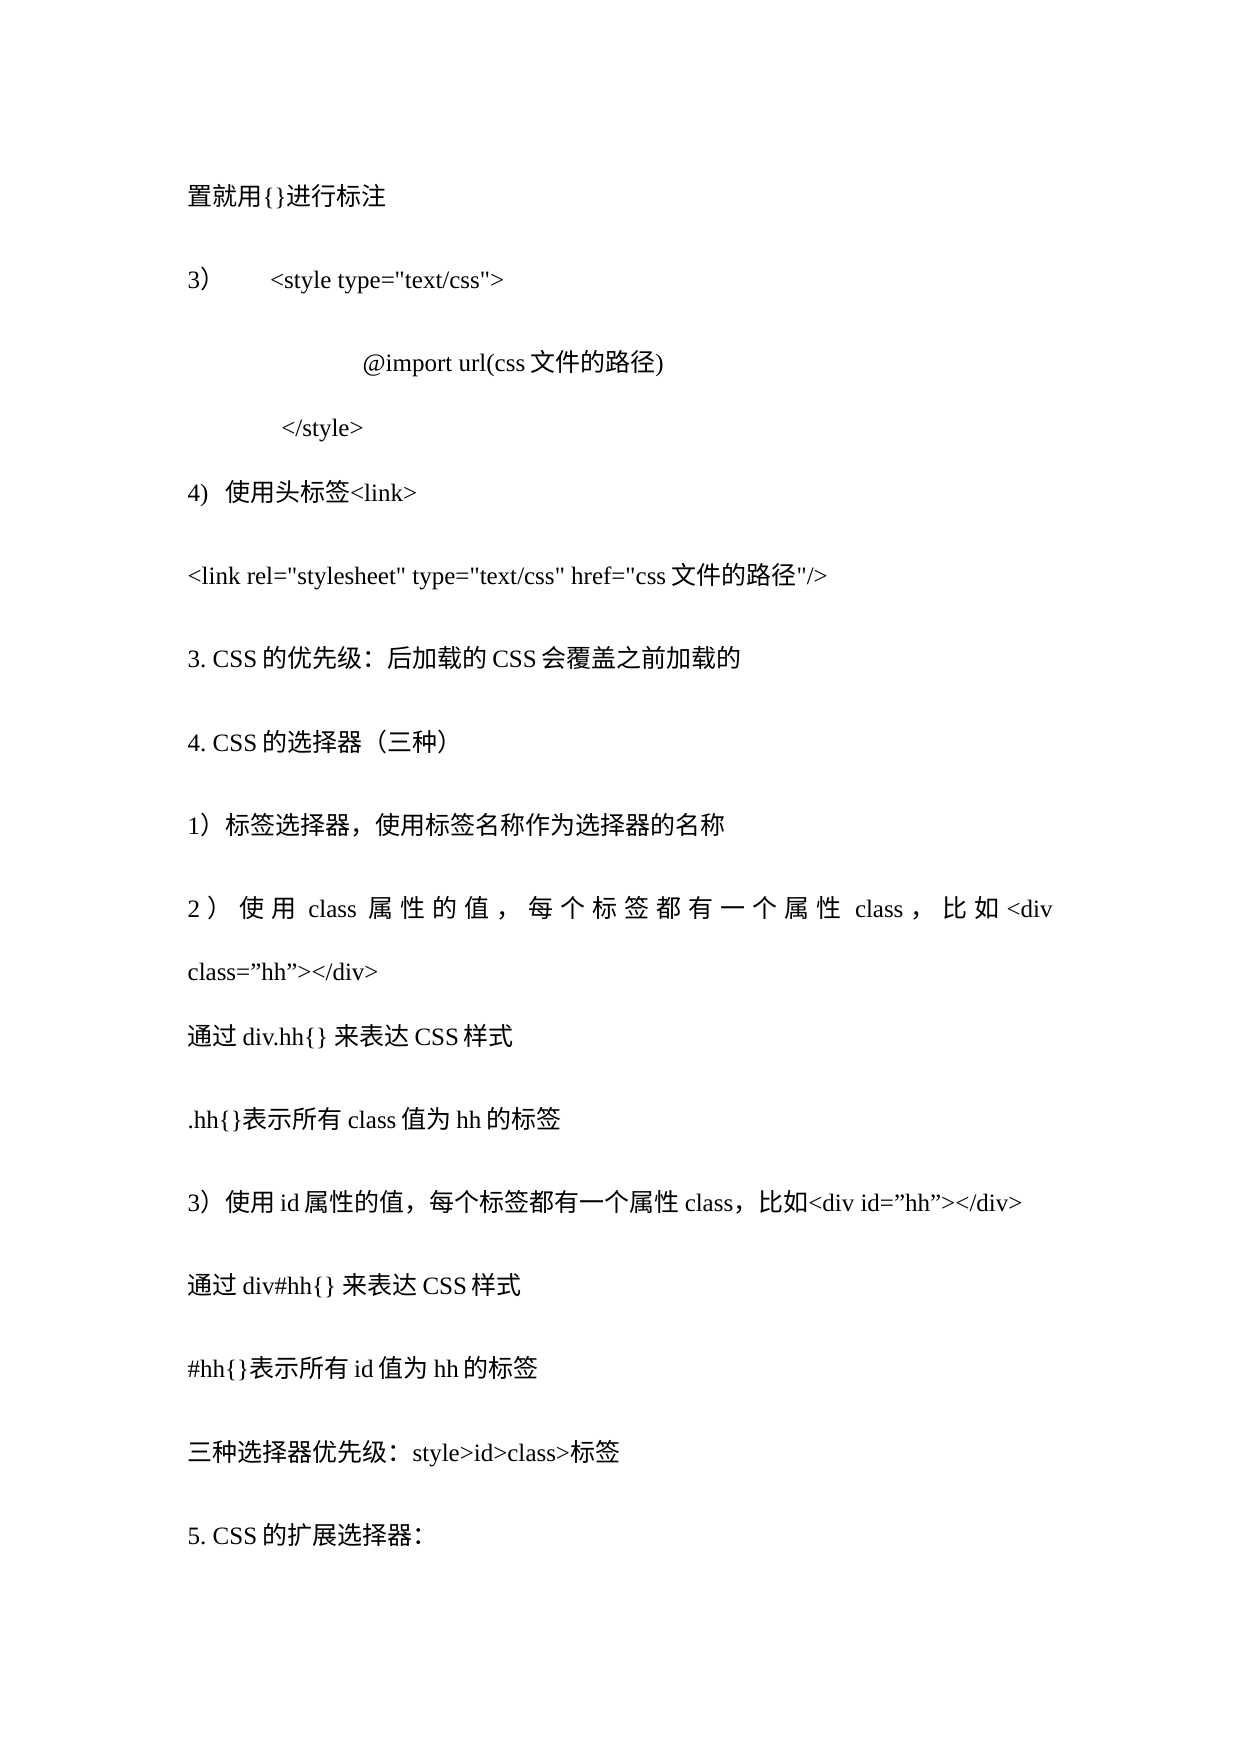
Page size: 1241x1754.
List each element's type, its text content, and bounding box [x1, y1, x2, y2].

text 3）使用id属性的值，每个标签都有一个属性class，比如<div id=”hh”></div> [187, 1168, 1053, 1233]
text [187, 162, 1053, 227]
text 三种选择器优先级：style>id>class>标签 [187, 1418, 1053, 1483]
list 使用头标签<link> [187, 458, 1053, 523]
text 4. CSS的选择器（三种） [187, 708, 1053, 773]
text 通过div#hh{} 来表达CSS样式 [187, 1251, 1053, 1316]
text 通过div.hh{} 来表达CSS样式 [187, 1002, 1053, 1067]
text 1）标签选择器，使用标签名称作为选择器的名称 [187, 791, 1053, 856]
text 2）使用class属性的值，每个标签都有一个属性class，比如<div class=”hh”></div> [187, 874, 1053, 988]
text <link rel="stylesheet" type="text/css" href="css文件的路径"/> [187, 541, 1053, 606]
text #hh{}表示所有id值为hh的标签 [187, 1334, 1053, 1399]
text .hh{}表示所有class值为hh的标签 [187, 1085, 1053, 1150]
text 3. CSS的优先级：后加载的CSS会覆盖之前加载的 [187, 624, 1053, 689]
text 3） <style type="text/css"> [187, 245, 1053, 310]
text @import url(css文件的路径) [187, 328, 1053, 393]
text </style> [187, 411, 1053, 444]
text 5. CSS的扩展选择器： [187, 1501, 1053, 1566]
